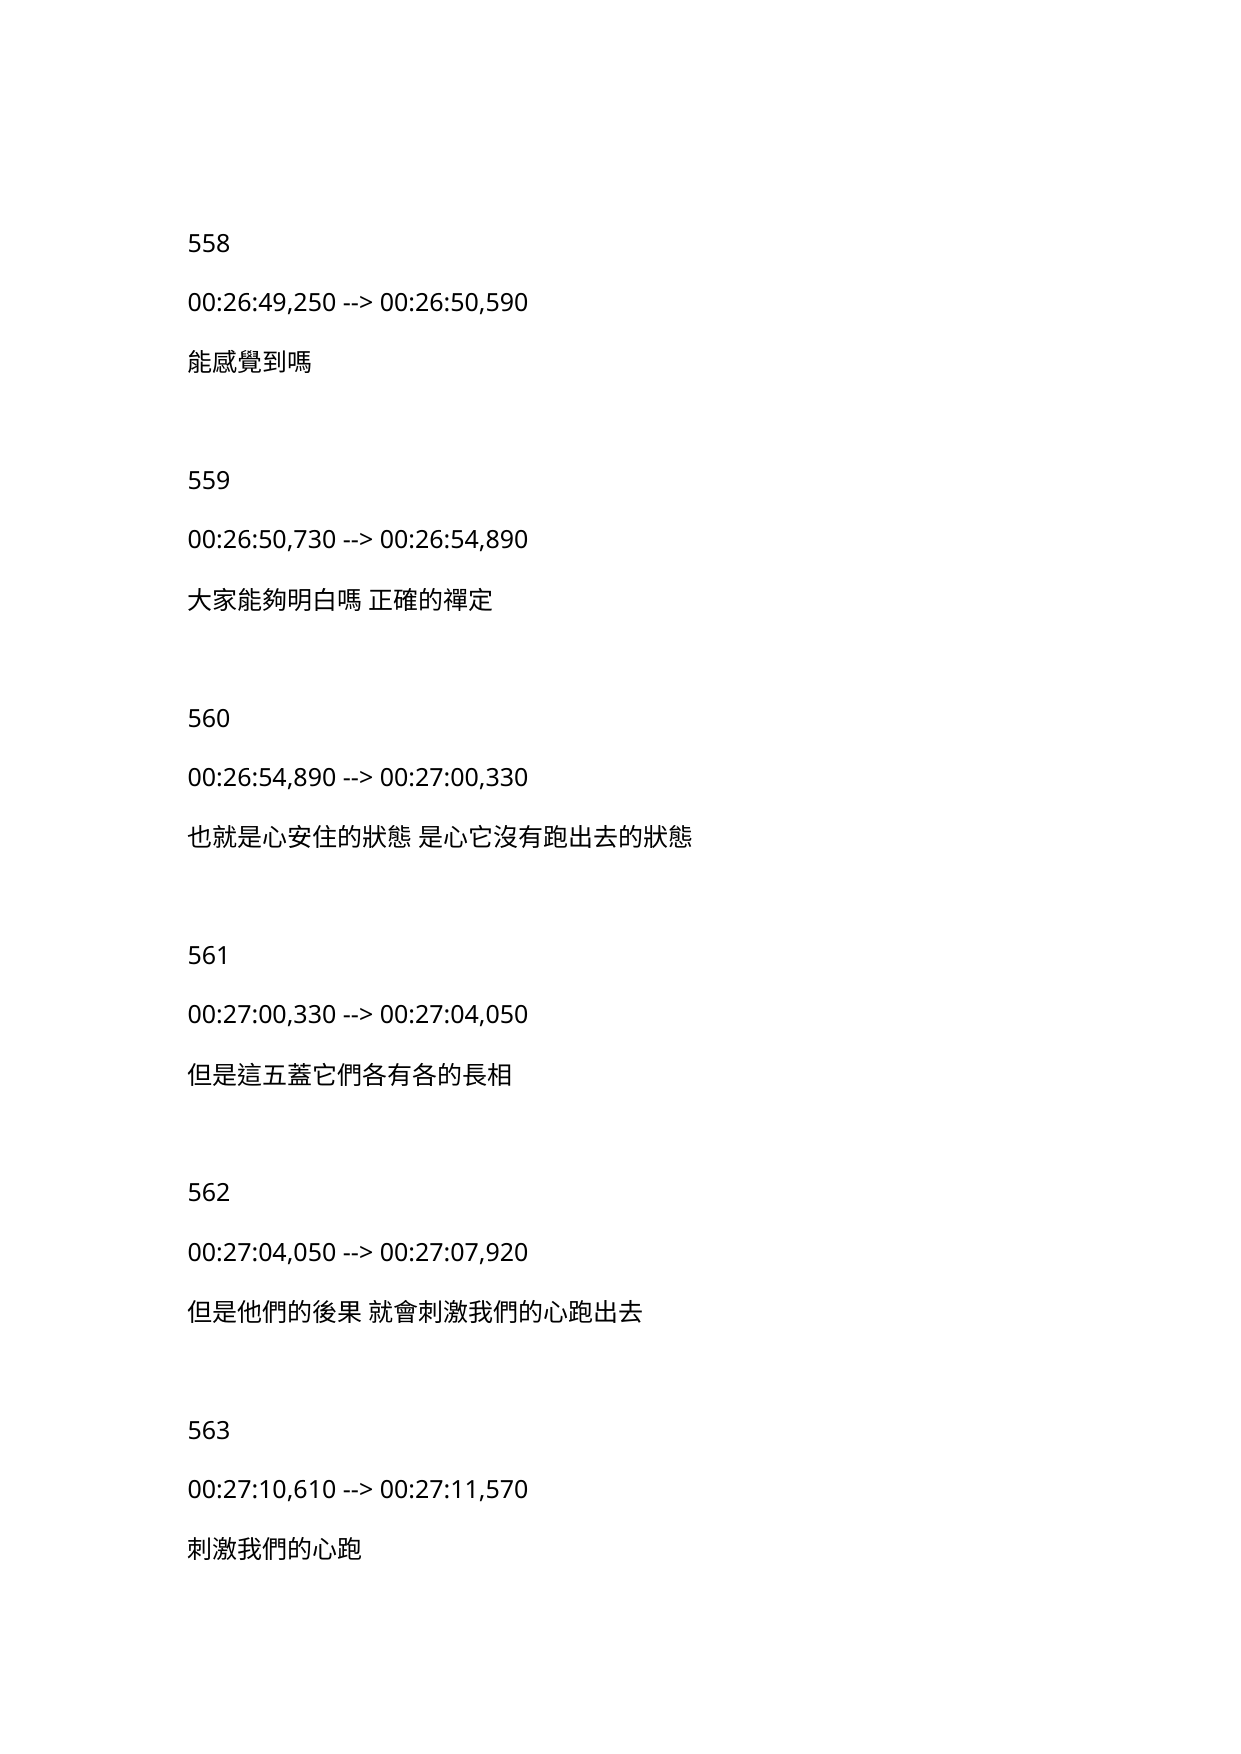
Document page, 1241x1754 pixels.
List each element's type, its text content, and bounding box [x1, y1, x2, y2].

text 大家能夠明白嗎 正確的禪定 [187, 580, 1053, 617]
text 00:26:50,730 --> 00:26:54,890 [187, 520, 1053, 558]
text 561 [187, 936, 1053, 973]
text 562 [187, 1173, 1053, 1211]
text 00:27:10,610 --> 00:27:11,570 [187, 1470, 1053, 1507]
text 558 [187, 224, 1053, 261]
text 00:26:54,890 --> 00:27:00,330 [187, 758, 1053, 795]
text 00:27:00,330 --> 00:27:04,050 [187, 995, 1053, 1033]
text 但是他們的後果 就會刺激我們的心跑出去 [187, 1292, 1053, 1329]
text 560 [187, 698, 1053, 736]
text 00:26:49,250 --> 00:26:50,590 [187, 283, 1053, 321]
text 00:27:04,050 --> 00:27:07,920 [187, 1233, 1053, 1270]
text 559 [187, 461, 1053, 499]
text 刺激我們的心跑 [187, 1529, 1053, 1567]
text 但是這五蓋它們各有各的長相 [187, 1054, 1053, 1092]
text 563 [187, 1411, 1053, 1448]
text 也就是心安住的狀態 是心它沒有跑出去的狀態 [187, 817, 1053, 854]
text 能感覺到嗎 [187, 342, 1053, 380]
